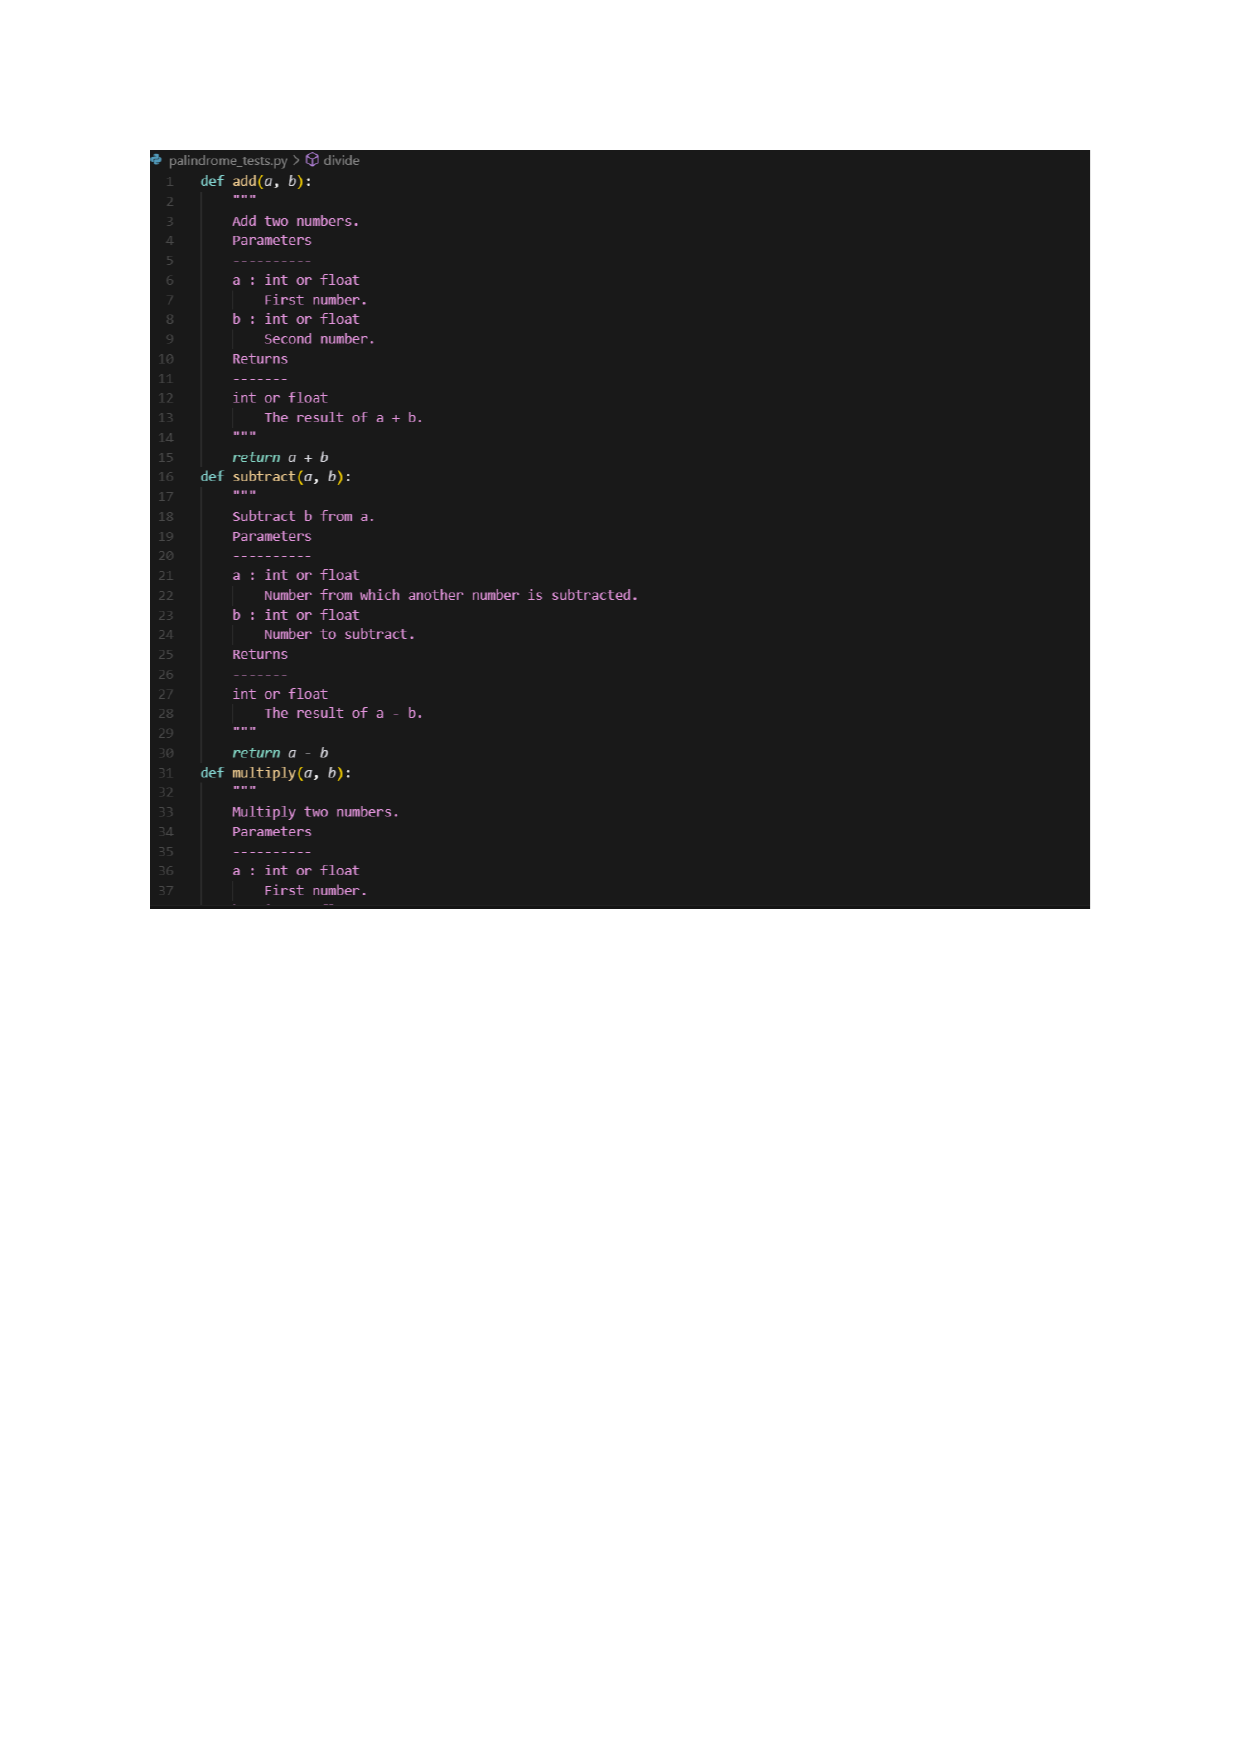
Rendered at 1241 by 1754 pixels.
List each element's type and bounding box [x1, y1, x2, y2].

picture [150, 150, 1091, 909]
